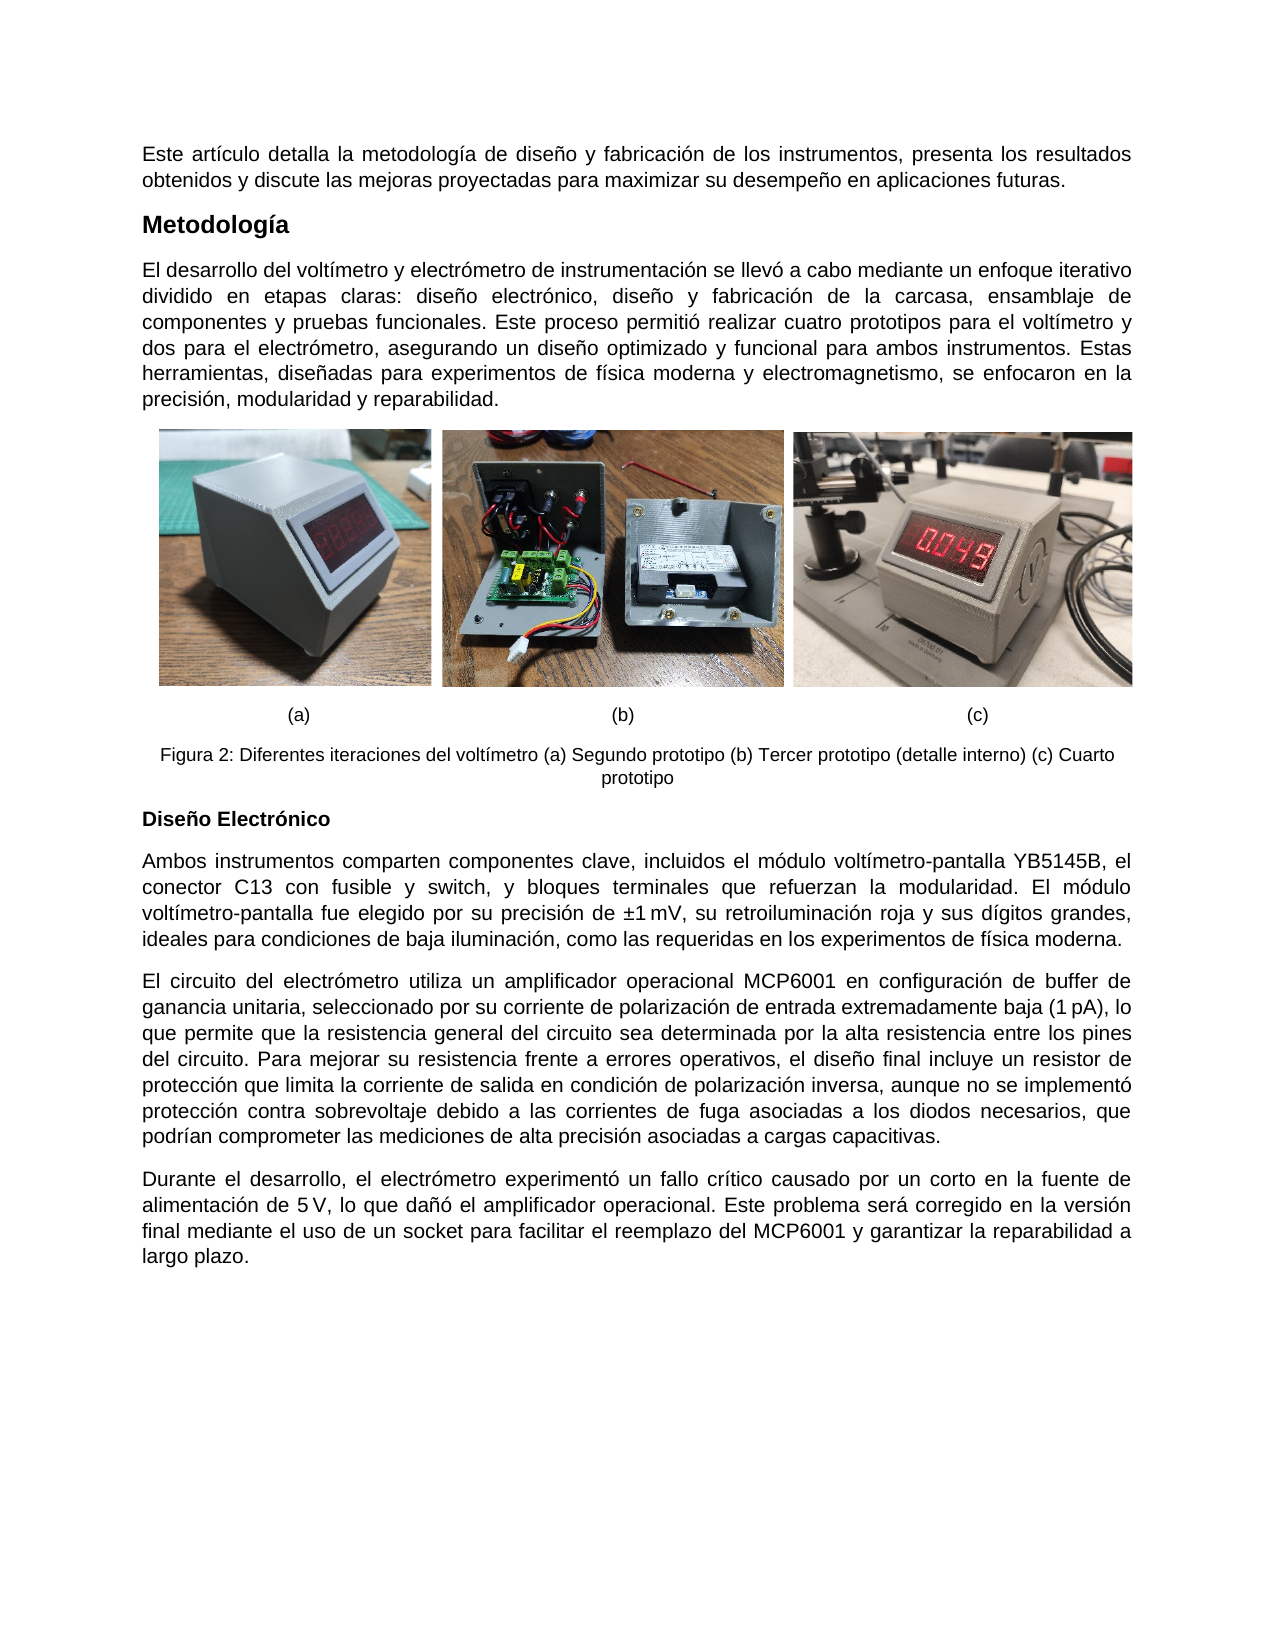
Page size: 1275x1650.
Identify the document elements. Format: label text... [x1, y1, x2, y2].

text Ambos instrumentos comparten componentes clave, incluidos el módulo voltímetro-pantalla YB5145B, el conector C13 con fusible y switch, y bloques terminales que refuerzan la modularidad. El módulo voltímetro-pantalla fue elegido por su precisión de ±1 mV, su retroiluminación roja y sus dígitos grandes, ideales para condiciones de baja iluminación, como las requeridas en los experimentos de física moderna. [142, 849, 1133, 951]
subtitle Metodología [142, 210, 1133, 239]
text El circuito del electrómetro utiliza un amplificador operacional MCP6001 en configuración de buffer de ganancia unitaria, seleccionado por su corriente de polarización de entrada extremadamente baja (1 pA), lo que permite que la resistencia general del circuito sea determinada por la alta resistencia entre los pines del circuito. Para mejorar su resistencia frente a errores operativos, el diseño final incluye un resistor de protección que limita la corriente de salida en condición de polarización inversa, aunque no se implementó protección contra sobrevoltaje debido a las corrientes de fuga asociadas a los diodos necesarios, que podrían comprometer las mediciones de alta precisión asociadas a cargas capacitivas. [142, 969, 1133, 1148]
text (a) (b) (c) [142, 704, 1133, 725]
subtitle Diseño Electrónico [142, 807, 1133, 831]
text Figura 2: Diferentes iteraciones del voltímetro (a) Segundo prototipo (b) Tercer prototipo (detalle interno) (c) Cuarto prototipo [142, 744, 1133, 788]
picture [159, 429, 432, 686]
picture [442, 430, 784, 687]
picture [793, 432, 1133, 687]
text El desarrollo del voltímetro y electrómetro de instrumentación se llevó a cabo mediante un enfoque iterativo dividido en etapas claras: diseño electrónico, diseño y fabricación de la carcasa, ensamblaje de componentes y pruebas funcionales. Este proceso permitió realizar cuatro prototipos para el voltímetro y dos para el electrómetro, asegurando un diseño optimizado y funcional para ambos instrumentos. Estas herramientas, diseñadas para experimentos de física moderna y electromagnetismo, se enfocaron en la precisión, modularidad y reparabilidad. [142, 258, 1133, 411]
text Durante el desarrollo, el electrómetro experimentó un fallo crítico causado por un corto en la fuente de alimentación de 5 V, lo que dañó el amplificador operacional. Este problema será corregido en la versión final mediante el uso de un socket para facilitar el reemplazo del MCP6001 y garantizar la reparabilidad a largo plazo. [142, 1167, 1133, 1268]
text Este artículo detalla la metodología de diseño y fabricación de los instrumentos, presenta los resultados obtenidos y discute las mejoras proyectadas para maximizar su desempeño en aplicaciones futuras. [142, 142, 1133, 192]
